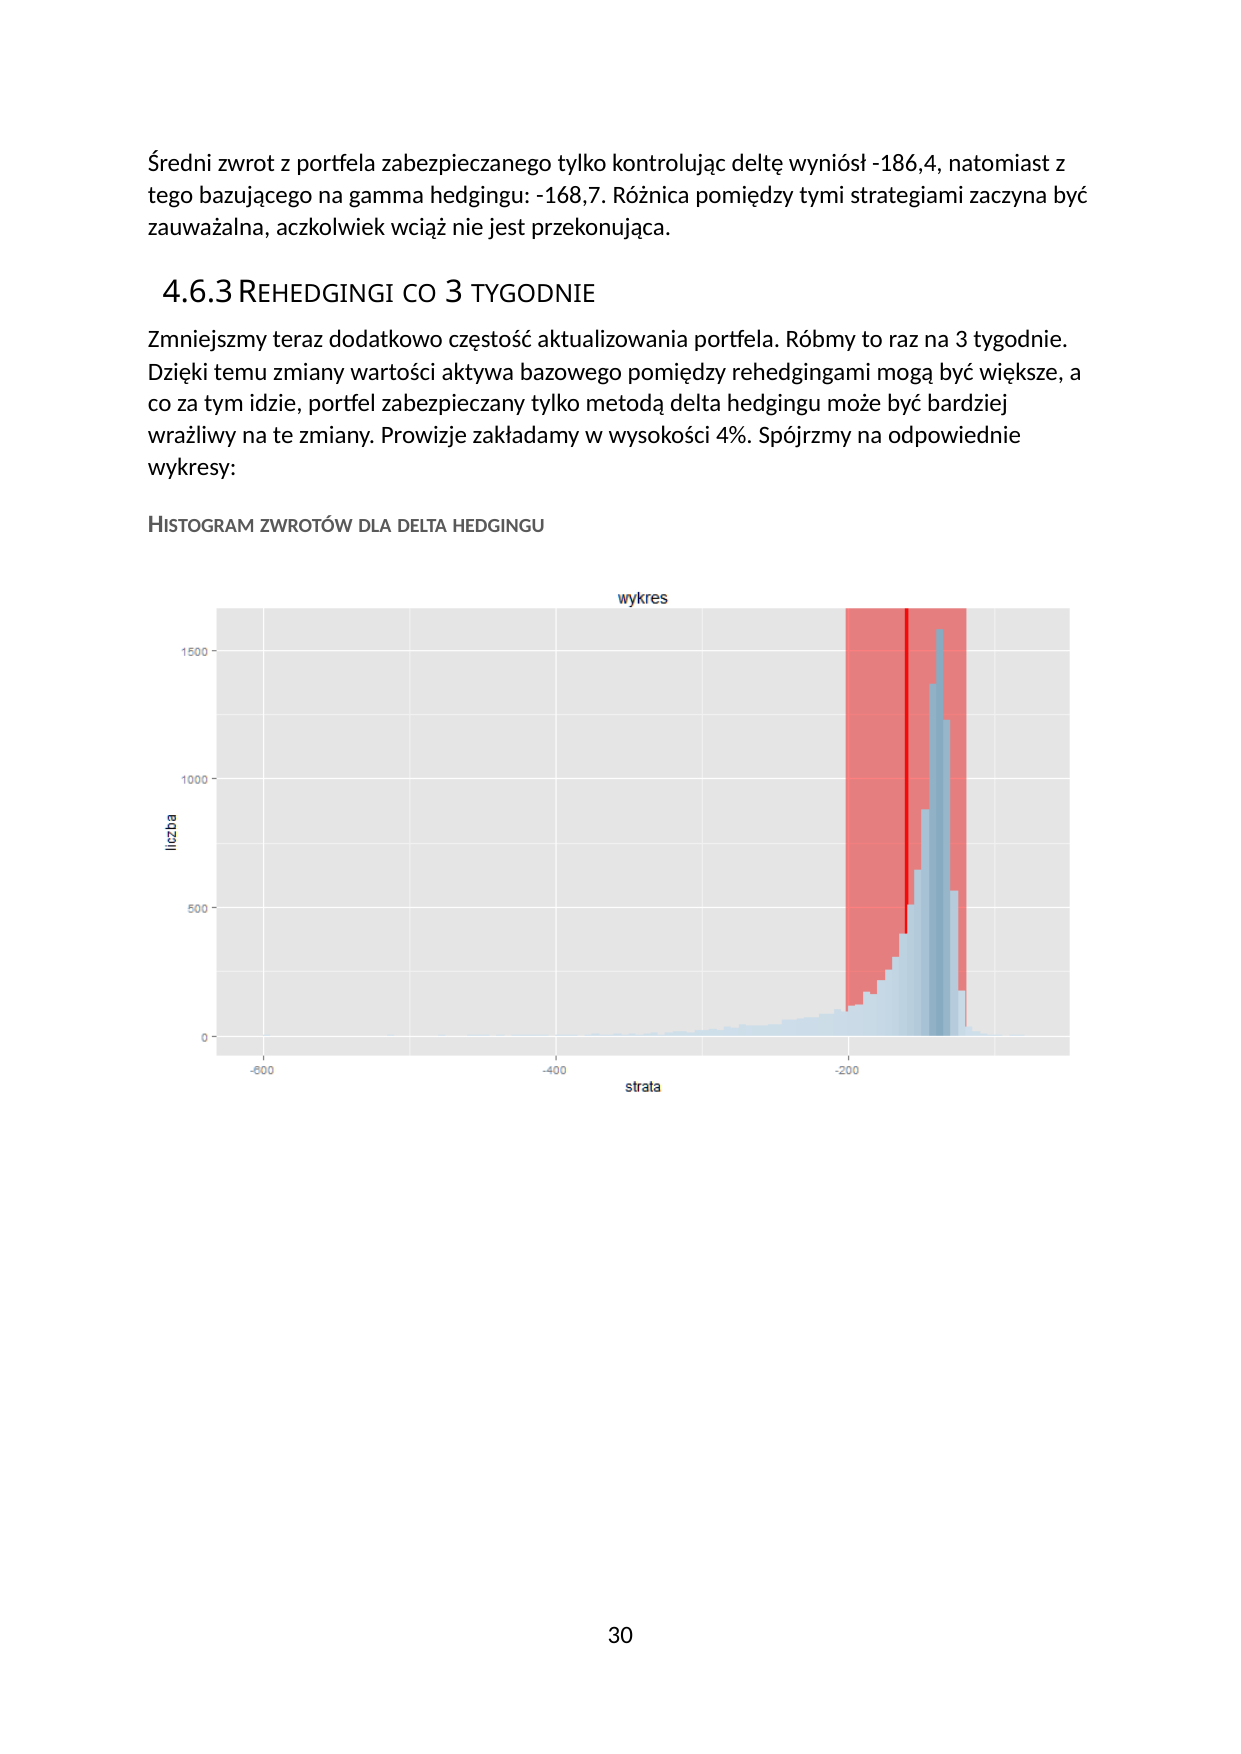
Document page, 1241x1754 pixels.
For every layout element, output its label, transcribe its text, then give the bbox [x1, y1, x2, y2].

text Histogram zwrotów dla delta hedgingu [148, 508, 1093, 539]
text Średni zwrot z portfela zabezpieczanego tylko kontrolując deltę wyniósł -186,4, natomiast z tego bazującego na gamma hedgingu: -168,7. Różnica pomiędzy tymi strategiami zaczyna być zauważalna, aczkolwiek wciąż nie jest przekonująca. [148, 148, 1093, 242]
text Zmniejszmy teraz dodatkowo częstość aktualizowania portfela. Róbmy to raz na 3 tygodnie. Dzięki temu zmiany wartości aktywa bazowego pomiędzy rehedgingami mogą być większe, a co za tym idzie, portfel zabezpieczany tylko metodą delta hedgingu może być bardziej wrażliwy na te zmiany. Prowizje zakładamy w wysokości 4%. Spójrzmy na odpowiednie wykresy: [148, 324, 1093, 482]
picture [147, 564, 1093, 1108]
text Rehedgingi co 3 tygodnie [162, 268, 1093, 311]
